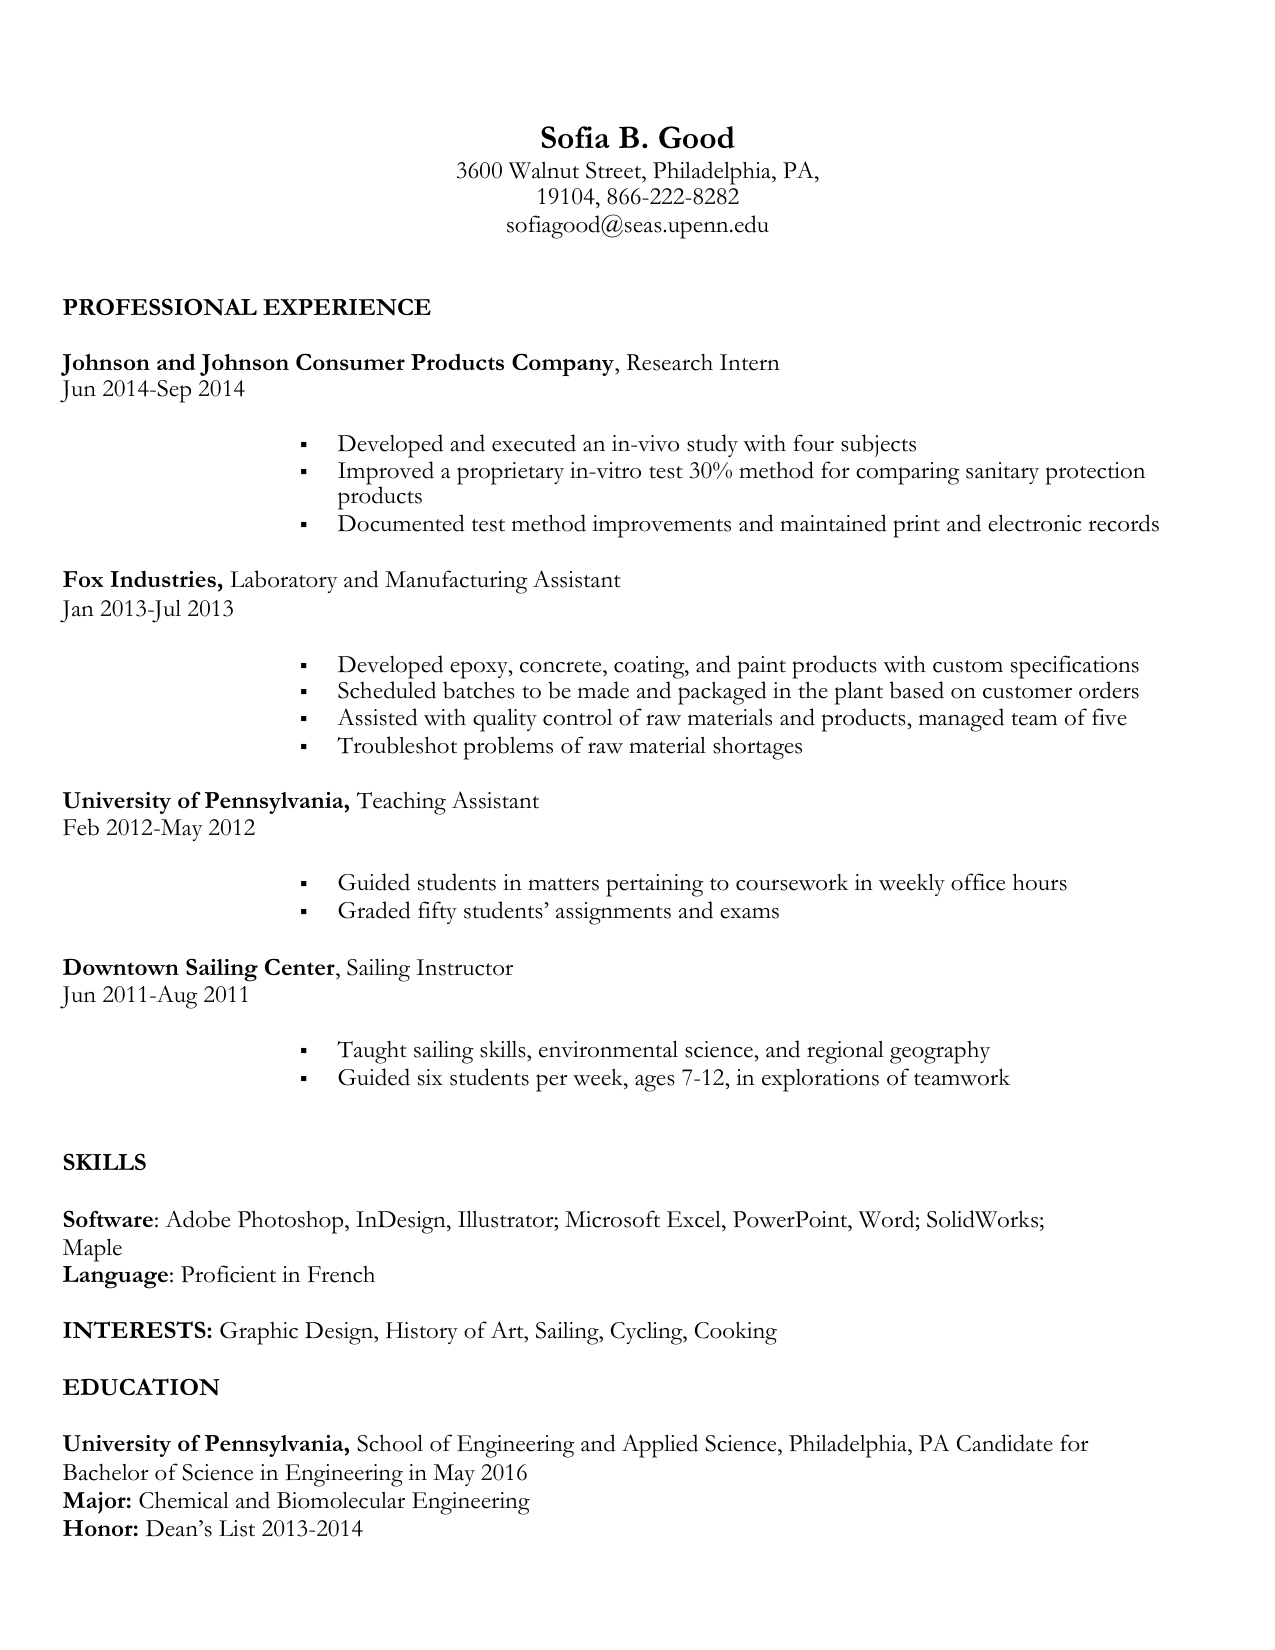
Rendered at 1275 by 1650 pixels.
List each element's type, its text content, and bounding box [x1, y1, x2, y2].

text Sofia B. Good [432, 120, 843, 157]
text Feb 2012-May 2012 [62, 814, 1141, 841]
text INTERESTS: Graphic Design, History of Art, Sailing, Cycling, Cooking [62, 1317, 1141, 1345]
list Documented test method improvements and maintained print and electronic records [300, 510, 1196, 537]
list Troubleshot problems of raw material shortages [300, 732, 1196, 759]
text Software: Adobe Photoshop, InDesign, Illustrator; Microsoft Excel, PowerPoint, Word; SolidWorks; Maple [62, 1205, 1094, 1262]
text sofiagood@seas.upenn.edu [432, 211, 843, 237]
text Major: Chemical and Biomolecular Engineering [62, 1487, 1141, 1515]
list Guided students in matters pertaining to coursework in weekly office hours [300, 869, 1196, 897]
text Downtown Sailing Center, Sailing Instructor [62, 954, 1196, 981]
text PROFESSIONAL EXPERIENCE [62, 294, 1141, 321]
list Graded fifty students’ assignments and exams [300, 897, 1196, 925]
list Assisted with quality control of raw materials and products, managed team of five [300, 704, 1196, 732]
list Taught sailing skills, environmental science, and regional geography [300, 1036, 1196, 1064]
text SKILLS [62, 1149, 1094, 1177]
text Jun 2011-Aug 2011 [62, 981, 1196, 1008]
list Guided six students per week, ages 7-12, in explorations of teamwork [300, 1064, 1196, 1091]
text University of Pennsylvania, School of Engineering and Applied Science, Philadelphia, PA Candidate for Bachelor of Science in Engineering in May 2016 [62, 1430, 1141, 1487]
text Jan 2013-Jul 2013 [62, 594, 1141, 623]
list Improved a proprietary in-vitro test 30% method for comparing sanitary protection products [300, 457, 1196, 510]
text Jun 2014-Sep 2014 [62, 376, 1141, 402]
text 3600 Walnut Street, Philadelphia, PA, 19104, 866-222-8282 [432, 157, 843, 211]
text Fox Industries, Laboratory and Manufacturing Assistant [62, 566, 1141, 594]
list Developed epoxy, concrete, coating, and paint products with custom specifications [300, 651, 1196, 677]
text Honor: Dean’s List 2013-2014 [62, 1515, 1141, 1541]
text Johnson and Johnson Consumer Products Company, Research Intern [62, 349, 1141, 375]
text University of Pennsylvania, Teaching Assistant [62, 787, 1141, 814]
text Language: Proficient in French [62, 1262, 1141, 1288]
list Developed and executed an in-vivo study with four subjects [300, 430, 1196, 457]
list Scheduled batches to be made and packaged in the plant based on customer orders [300, 677, 1196, 704]
text EDUCATION [62, 1374, 1141, 1402]
